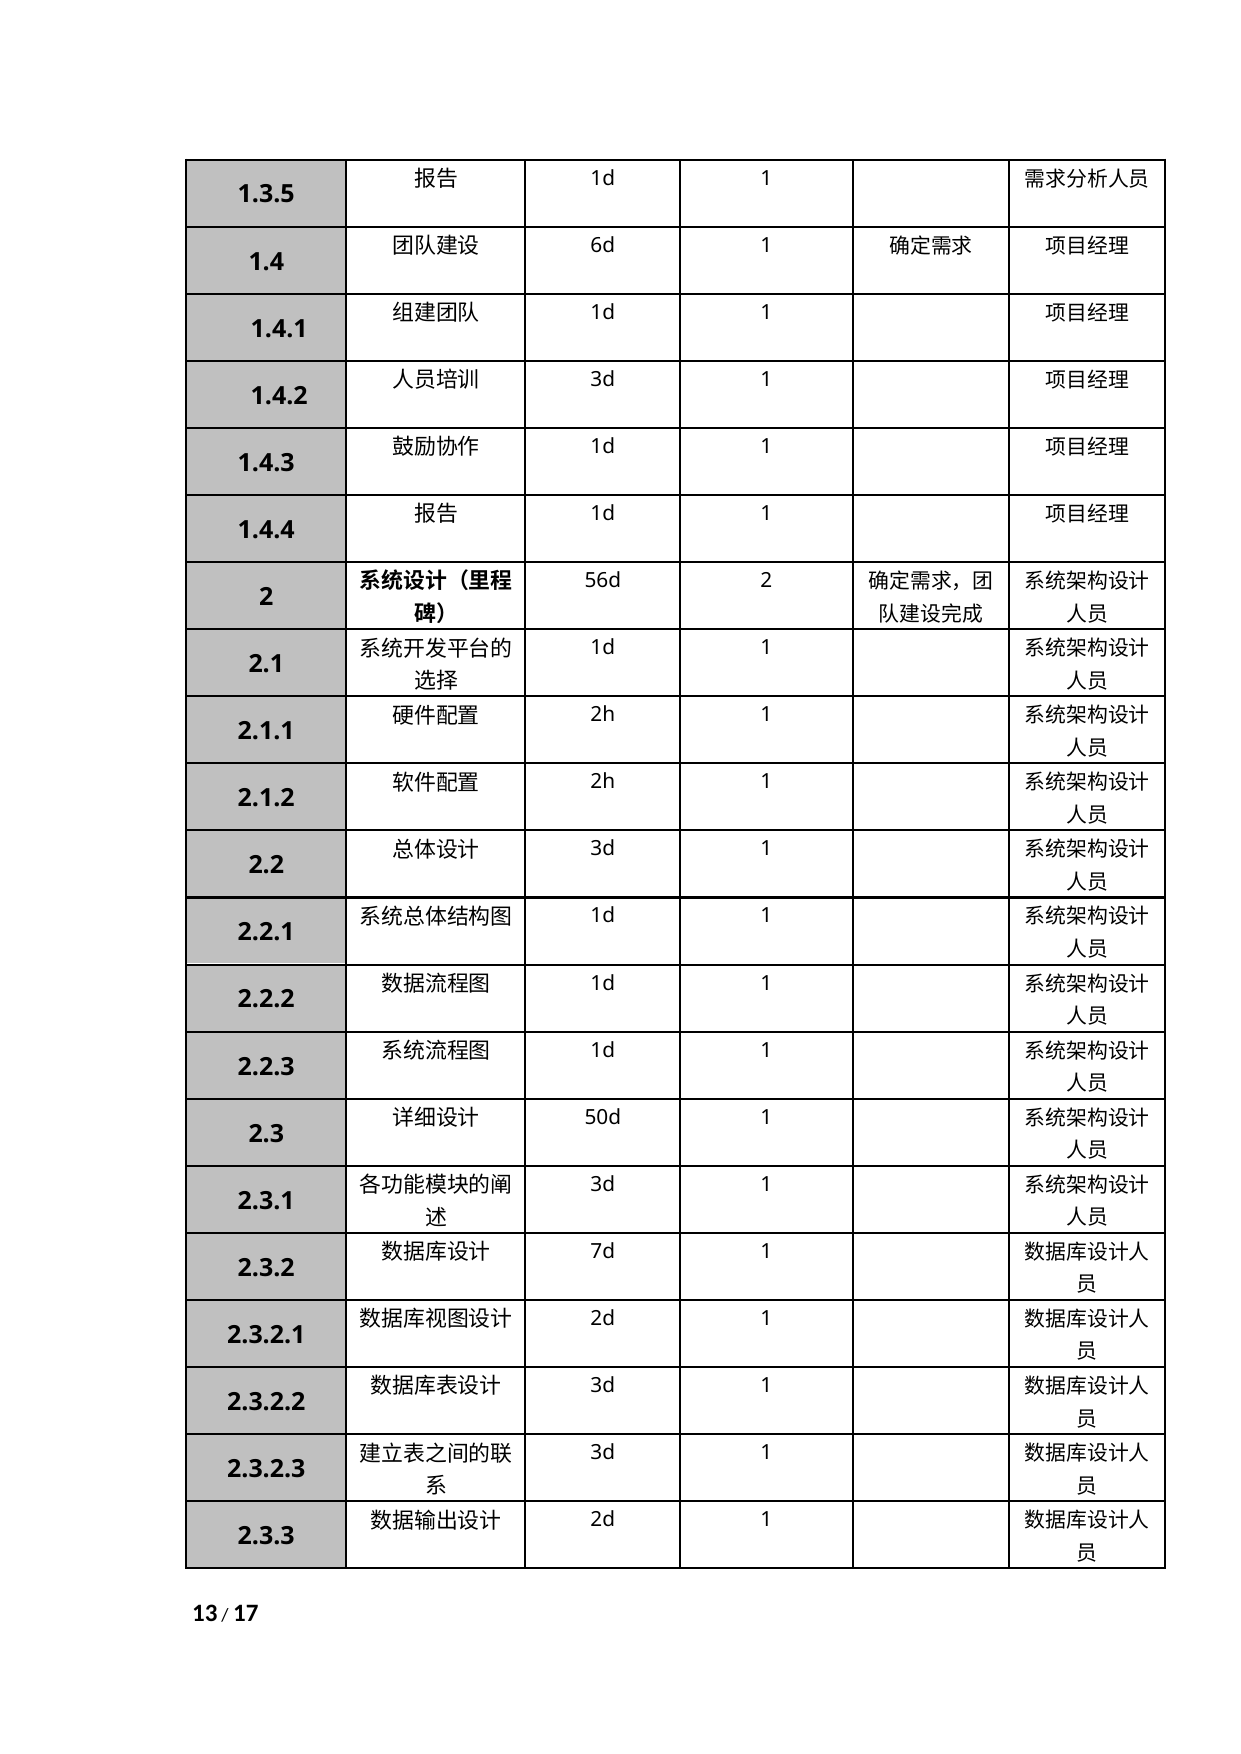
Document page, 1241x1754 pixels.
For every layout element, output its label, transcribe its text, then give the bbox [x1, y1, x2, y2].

table_cell 1d [526, 1033, 679, 1098]
table_cell 系统设计（里程碑） [347, 563, 524, 628]
table_cell 各功能模块的阐述 [347, 1167, 524, 1232]
table_cell [854, 630, 1008, 695]
table_cell 系统架构设计人员 [1010, 697, 1164, 762]
table_cell 2.2 [187, 831, 345, 896]
table_cell 组建团队 [347, 295, 524, 360]
table_cell 50d [526, 1100, 679, 1165]
table_cell 1 [681, 1502, 852, 1567]
table_cell [854, 1234, 1008, 1299]
table_cell [854, 496, 1008, 561]
table_cell 团队建设 [347, 228, 524, 293]
table_cell [854, 1502, 1008, 1567]
table_cell 1 [681, 496, 852, 561]
table_cell [854, 899, 1008, 963]
table_cell 3d [526, 1167, 679, 1232]
table_cell 系统架构设计人员 [1010, 1100, 1164, 1165]
table_cell 项目经理 [1010, 429, 1164, 494]
table_cell 项目经理 [1010, 295, 1164, 360]
table_cell 报告 [347, 496, 524, 561]
table_cell 1 [681, 630, 852, 695]
table_cell 系统架构设计人员 [1010, 764, 1164, 829]
table_cell [854, 831, 1008, 896]
table_cell [854, 764, 1008, 829]
table_cell 1 [681, 697, 852, 762]
table_cell 1 [681, 899, 852, 963]
table_cell 1 [681, 1100, 852, 1165]
table_cell 1 [681, 429, 852, 494]
table_cell [854, 1167, 1008, 1232]
table_cell 数据输出设计 [347, 1502, 524, 1567]
table_cell [854, 1368, 1008, 1433]
table_cell 7d [526, 1234, 679, 1299]
table_cell 2.3.3 [187, 1502, 345, 1567]
table_cell [854, 295, 1008, 360]
table_cell 系统总体结构图 [347, 899, 524, 963]
table_cell 数据库设计 [347, 1234, 524, 1299]
table_cell 1 [681, 1301, 852, 1366]
table_cell 数据库设计人员 [1010, 1234, 1164, 1299]
table_cell 1 [681, 1368, 852, 1433]
table_cell 2h [526, 697, 679, 762]
table_cell [854, 1301, 1008, 1366]
table_cell [854, 1435, 1008, 1500]
table_cell 数据库设计人员 [1010, 1368, 1164, 1433]
table_cell 鼓励协作 [347, 429, 524, 494]
table_cell 6d [526, 228, 679, 293]
table_cell 1 [681, 1167, 852, 1232]
table_cell 2.2.2 [187, 966, 345, 1031]
table_cell 1.4.3 [187, 429, 345, 494]
table_cell 1.4.1 [187, 295, 345, 360]
table_cell 1 [681, 362, 852, 427]
table_cell 报告 [347, 161, 524, 226]
table_cell 数据库设计人员 [1010, 1435, 1164, 1500]
table_cell 2 [187, 563, 345, 628]
table_cell [854, 362, 1008, 427]
table_cell 2.3.2.1 [187, 1301, 345, 1366]
table_cell 系统架构设计人员 [1010, 1167, 1164, 1232]
table_cell 数据库设计人员 [1010, 1301, 1164, 1366]
table_cell 系统架构设计人员 [1010, 831, 1164, 896]
table_cell [854, 966, 1008, 1031]
table_cell 需求分析人员 [1010, 161, 1164, 226]
table_cell 软件配置 [347, 764, 524, 829]
table_cell 2.2.1 [187, 899, 345, 963]
table_cell 系统架构设计人员 [1010, 563, 1164, 628]
table_cell 1 [681, 764, 852, 829]
table_cell 系统架构设计人员 [1010, 630, 1164, 695]
table_cell 3d [526, 1368, 679, 1433]
table_cell 56d [526, 563, 679, 628]
table_cell [854, 1033, 1008, 1098]
table_cell 系统流程图 [347, 1033, 524, 1098]
table_cell [854, 161, 1008, 226]
table_cell 2d [526, 1502, 679, 1567]
table_cell 数据库视图设计 [347, 1301, 524, 1366]
table_cell 1d [526, 496, 679, 561]
table_cell 1 [681, 1435, 852, 1500]
table_cell 2.3.2 [187, 1234, 345, 1299]
table_cell 人员培训 [347, 362, 524, 427]
table_cell 硬件配置 [347, 697, 524, 762]
table_cell 2.3 [187, 1100, 345, 1165]
table_cell 1d [526, 966, 679, 1031]
table_cell 详细设计 [347, 1100, 524, 1165]
table_cell 1d [526, 899, 679, 963]
table_cell 系统开发平台的选择 [347, 630, 524, 695]
table_cell 项目经理 [1010, 496, 1164, 561]
table_cell 数据流程图 [347, 966, 524, 1031]
table_cell 3d [526, 1435, 679, 1500]
table_cell 2.3.2.2 [187, 1368, 345, 1433]
table_cell 3d [526, 831, 679, 896]
table_cell [854, 429, 1008, 494]
table_cell 2.3.2.3 [187, 1435, 345, 1500]
table_cell 2d [526, 1301, 679, 1366]
table_cell 1 [681, 295, 852, 360]
table_cell 1 [681, 161, 852, 226]
table_cell 2.1 [187, 630, 345, 695]
table_cell 1 [681, 966, 852, 1031]
table_cell 1d [526, 630, 679, 695]
table_cell 项目经理 [1010, 228, 1164, 293]
table_cell 1 [681, 831, 852, 896]
table_cell 系统架构设计人员 [1010, 899, 1164, 963]
table_cell 系统架构设计人员 [1010, 966, 1164, 1031]
table_cell 3d [526, 362, 679, 427]
table_cell 1 [681, 1033, 852, 1098]
table_cell 1d [526, 429, 679, 494]
table_cell 1.4 [187, 228, 345, 293]
table_cell 1.3.5 [187, 161, 345, 226]
table_cell 1.4.2 [187, 362, 345, 427]
table_cell 确定需求，团队建设完成 [854, 563, 1008, 628]
table_cell 2.3.1 [187, 1167, 345, 1232]
table_cell 确定需求 [854, 228, 1008, 293]
table_cell 2.1.2 [187, 764, 345, 829]
table_cell [854, 697, 1008, 762]
table_cell 项目经理 [1010, 362, 1164, 427]
table_cell 1 [681, 1234, 852, 1299]
table_cell 2.2.3 [187, 1033, 345, 1098]
table_cell 系统架构设计人员 [1010, 1033, 1164, 1098]
table_cell 建立表之间的联系 [347, 1435, 524, 1500]
table_cell 1d [526, 161, 679, 226]
table_cell 1.4.4 [187, 496, 345, 561]
table_cell 1 [681, 228, 852, 293]
table_cell 2.1.1 [187, 697, 345, 762]
table_cell 2h [526, 764, 679, 829]
table_cell 数据库表设计 [347, 1368, 524, 1433]
table_cell [854, 1100, 1008, 1165]
table_cell 1d [526, 295, 679, 360]
table_cell 2 [681, 563, 852, 628]
table_cell 总体设计 [347, 831, 524, 896]
table_cell 数据库设计人员 [1010, 1502, 1164, 1567]
